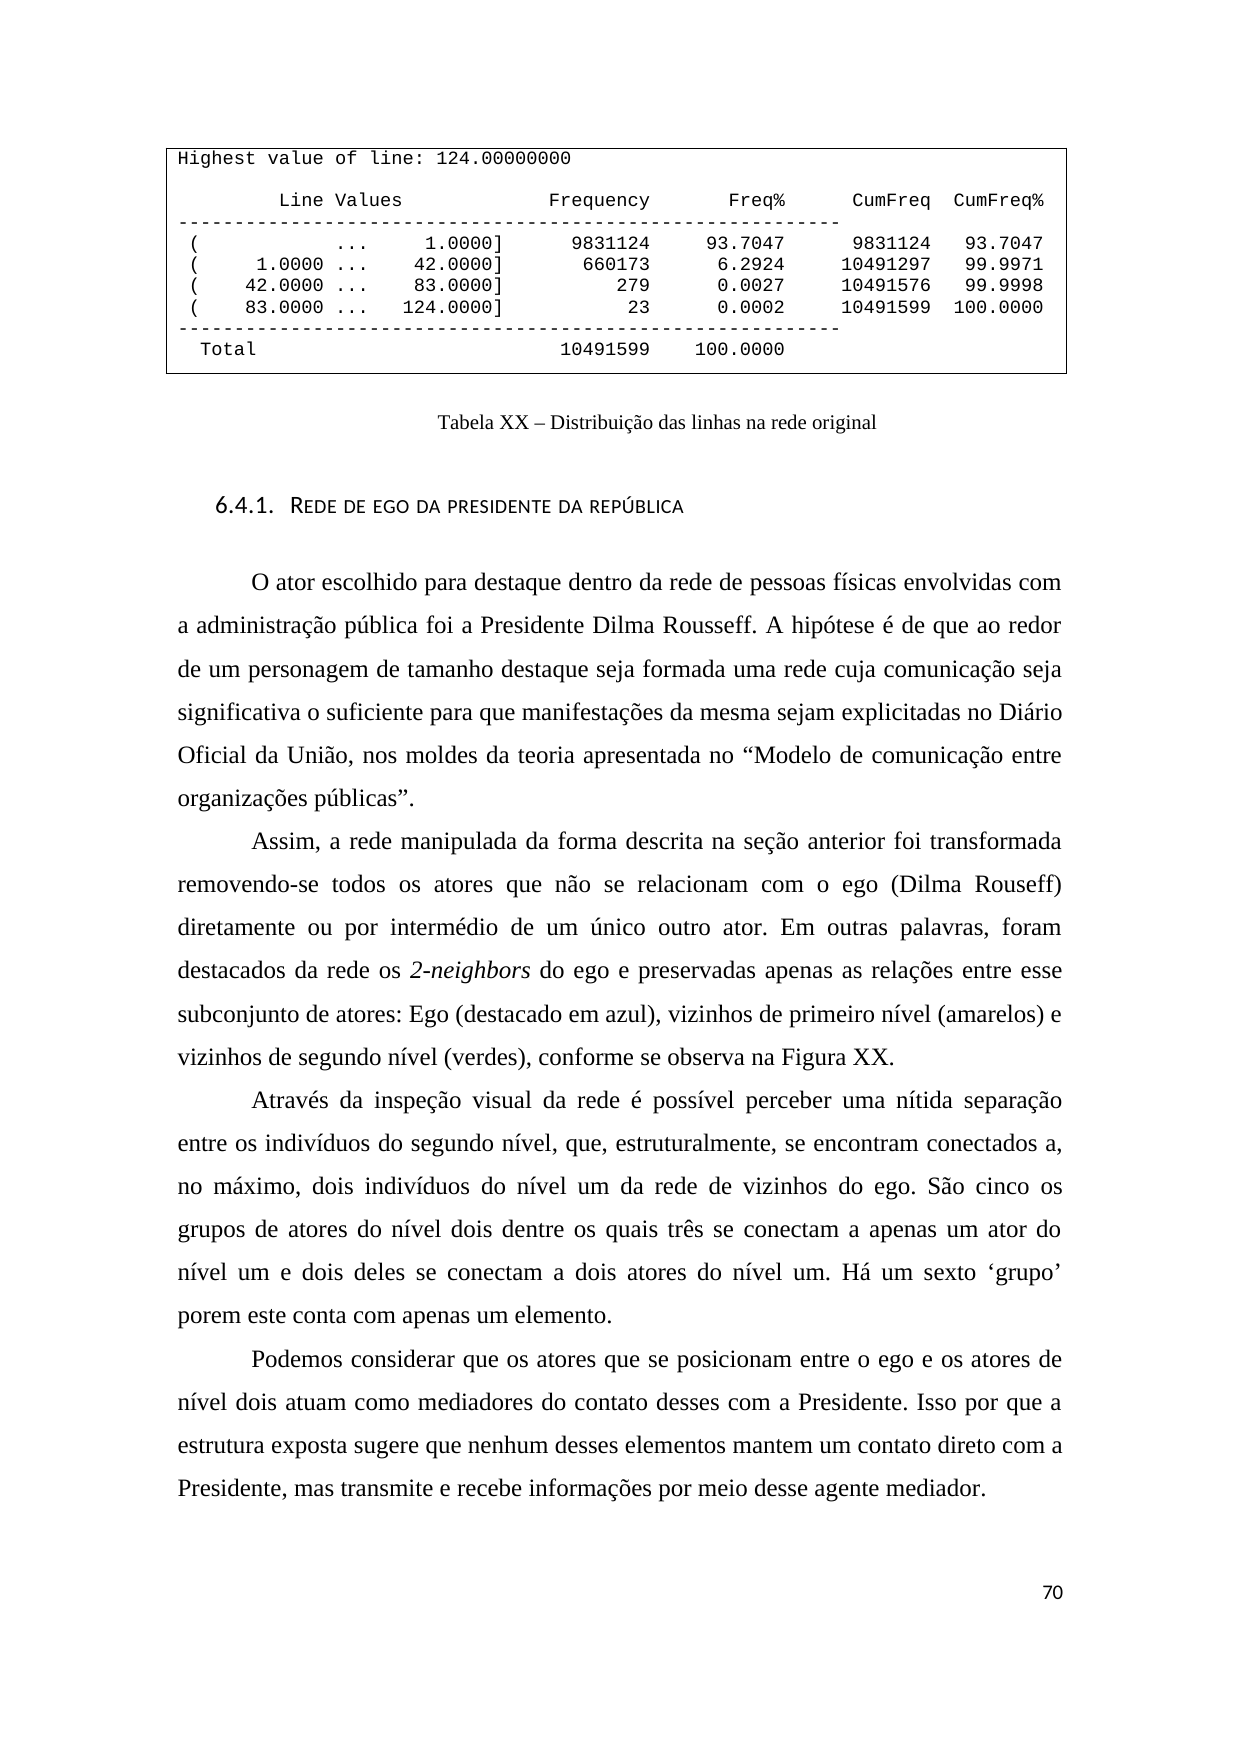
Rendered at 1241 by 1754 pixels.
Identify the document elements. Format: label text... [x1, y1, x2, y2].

text Assim, a rede manipulada da forma descrita na seção anterior foi transformada removendo-se todos os atores que não se relacionam com o ego (Dilma Rouseff) diretamente ou por intermédio de um único outro ator. Em outras palavras, foram destacados da rede os 2-neighbors do ego e preservadas apenas as relações entre esse subconjunto de atores: Ego (destacado em azul), vizinhos de primeiro nível (amarelos) e vizinhos de segundo nível (verdes), conforme se observa na Figura XX. [177, 826, 1063, 1071]
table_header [167, 149, 1066, 373]
text Tabela XX – Distribuição das linhas na rede original [177, 410, 1063, 434]
text Podemos considerar que os atores que se posicionam entre o ego e os atores de nível dois atuam como mediadores do contato desses com a Presidente. Isso por que a estrutura exposta sugere que nenhum desses elementos mantem um contato direto com a Presidente, mas transmite e recebe informações por meio desse agente mediador. [177, 1344, 1063, 1502]
text Através da inspeção visual da rede é possível perceber uma nítida separação entre os indivíduos do segundo nível, que, estruturalmente, se encontram conectados a, no máximo, dois indivíduos do nível um da rede de vizinhos do ego. São cinco os grupos de atores do nível dois dentre os quais três se conectam a apenas um ator do nível um e dois deles se conectam a dois atores do nível um. Há um sexto ‘grupo’ porem este conta com apenas um elemento. [177, 1085, 1063, 1329]
text O ator escolhido para destaque dentro da rede de pessoas físicas envolvidas com a administração pública foi a Presidente Dilma Rousseff. A hipótese é de que ao redor de um personagem de tamanho destaque seja formada uma rede cuja comunicação seja significativa o suficiente para que manifestações da mesma sejam explicitadas no Diário Oficial da União, nos moldes da teoria apresentada no “Modelo de comunicação entre organizações públicas”. [177, 567, 1063, 812]
subtitle Rede de ego da presidente da república [215, 489, 1063, 520]
